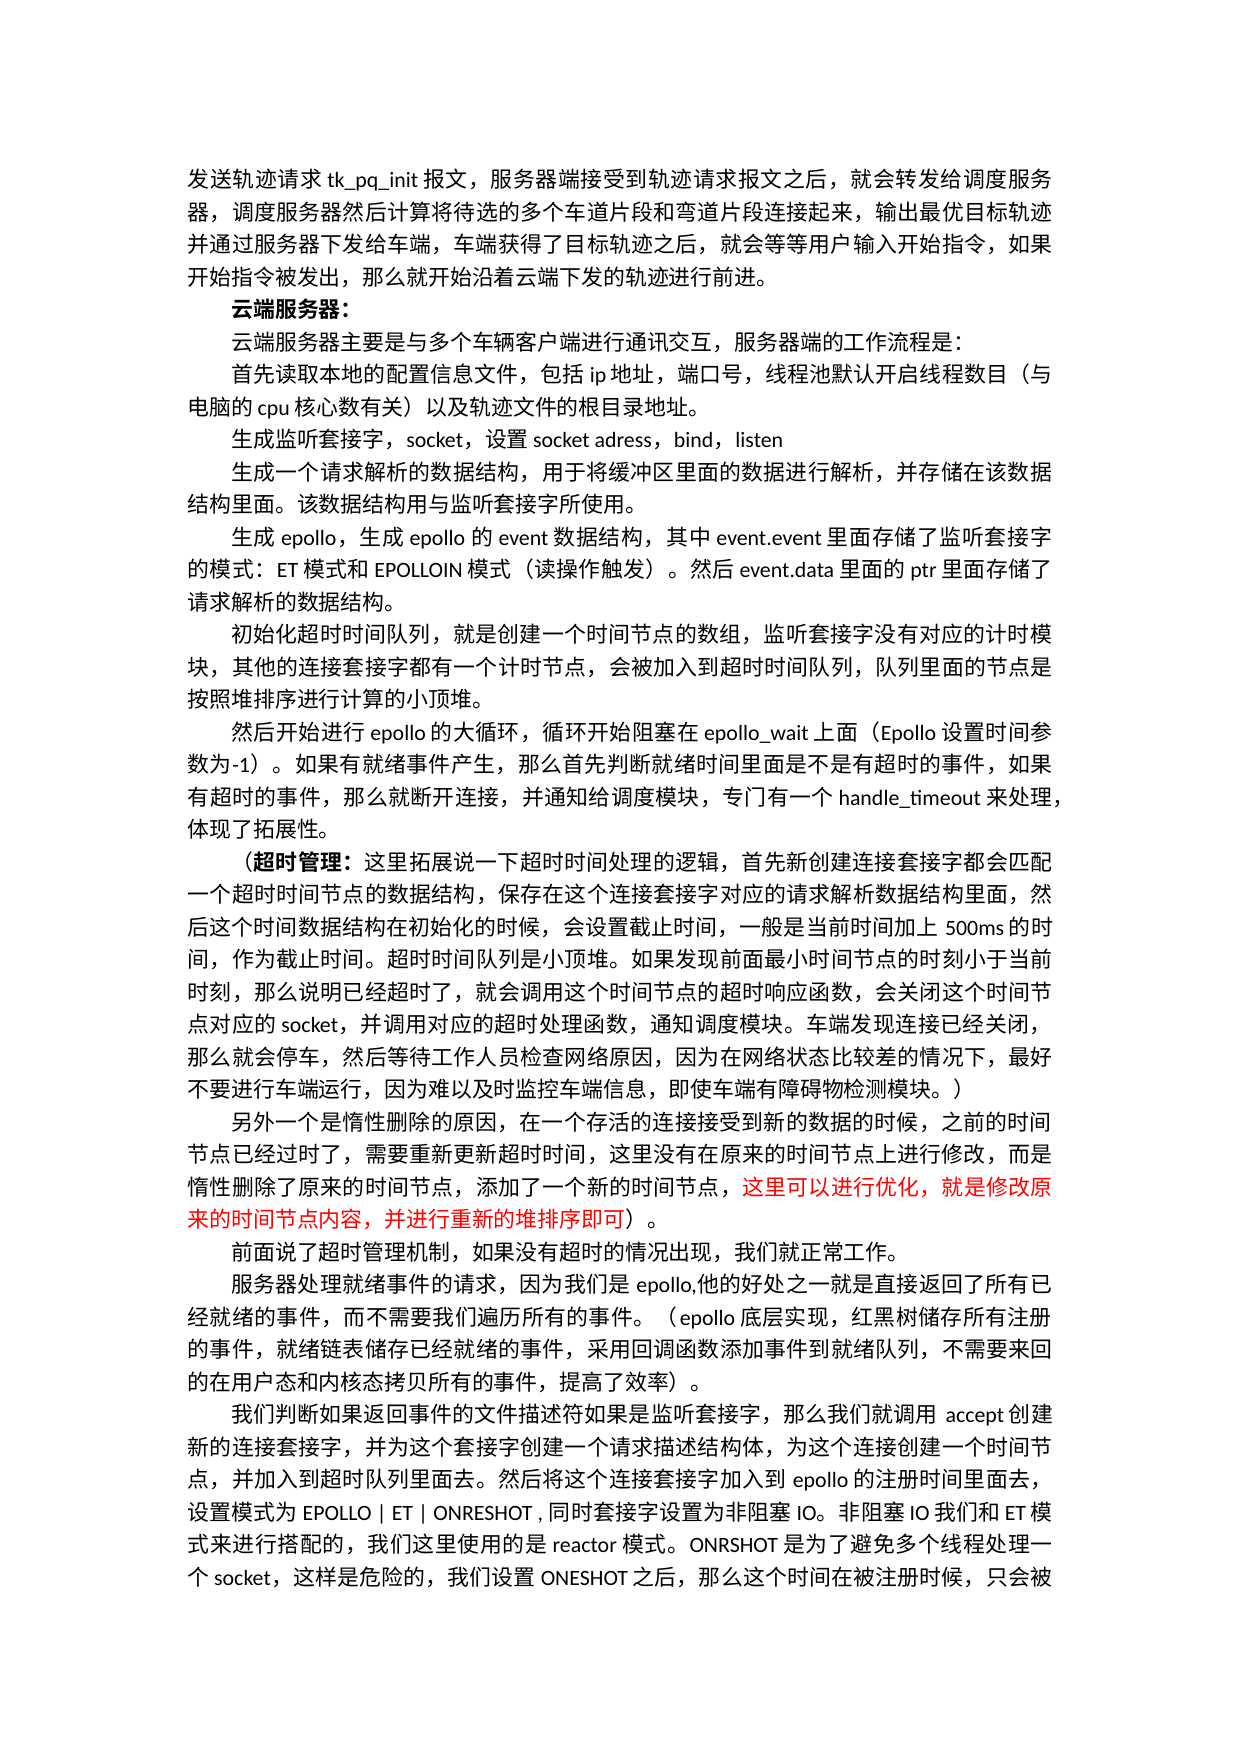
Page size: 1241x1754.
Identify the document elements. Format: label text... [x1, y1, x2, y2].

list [187, 162, 1053, 292]
list 初始化超时时间队列，就是创建一个时间节点的数组，监听套接字没有对应的计时模块，其他的连接套接字都有一个计时节点，会被加入到超时时间队列，队列里面的节点是按照堆排序进行计算的小顶堆。 [187, 617, 1053, 714]
list 云端服务器主要是与多个车辆客户端进行通讯交互，服务器端的工作流程是： [187, 324, 1053, 357]
list （超时管理：这里拓展说一下超时时间处理的逻辑，首先新创建连接套接字都会匹配一个超时时间节点的数据结构，保存在这个连接套接字对应的请求解析数据结构里面，然后这个时间数据结构在初始化的时候，会设置截止时间，一般是当前时间加上500ms的时间，作为截止时间。超时时间队列是小顶堆。如果发现前面最小时间节点的时刻小于当前时刻，那么说明已经超时了，就会调用这个时间节点的超时响应函数，会关闭这个时间节点对应的socket，并调用对应的超时处理函数，通知调度模块。车端发现连接已经关闭，那么就会停车，然后等待工作人员检查网络原因，因为在网络状态比较差的情况下，最好不要进行车端运行，因为难以及时监控车端信息，即使车端有障碍物检测模块。） [187, 844, 1053, 1104]
list 服务器处理就绪事件的请求，因为我们是epollo,他的好处之一就是直接返回了所有已经就绪的事件，而不需要我们遍历所有的事件。（epollo底层实现，红黑树储存所有注册的事件，就绪链表储存已经就绪的事件，采用回调函数添加事件到就绪队列，不需要来回的在用户态和内核态拷贝所有的事件，提高了效率）。 [187, 1267, 1053, 1397]
list 云端服务器： [187, 292, 1053, 324]
list 生成监听套接字，socket，设置socket adress，bind，listen [187, 422, 1053, 454]
list 然后开始进行epollo的大循环，循环开始阻塞在epollo_wait上面（Epollo设置时间参数为-1）。如果有就绪事件产生，那么首先判断就绪时间里面是不是有超时的事件，如果有超时的事件，那么就断开连接，并通知给调度模块，专门有一个handle_timeout来处理，体现了拓展性。 [187, 714, 1053, 844]
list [187, 1397, 1053, 1592]
list 生成一个请求解析的数据结构，用于将缓冲区里面的数据进行解析，并存储在该数据结构里面。该数据结构用与监听套接字所使用。 [187, 454, 1053, 519]
list 另外一个是惰性删除的原因，在一个存活的连接接受到新的数据的时候，之前的时间节点已经过时了，需要重新更新超时时间，这里没有在原来的时间节点上进行修改，而是惰性删除了原来的时间节点，添加了一个新的时间节点，这里可以进行优化，就是修改原来的时间节点内容，并进行重新的堆排序即可）。 [187, 1104, 1053, 1234]
list 前面说了超时管理机制，如果没有超时的情况出现，我们就正常工作。 [187, 1234, 1053, 1267]
list 生成epollo，生成epollo 的event数据结构，其中event.event里面存储了监听套接字的模式：ET模式和EPOLLOIN模式（读操作触发）。然后event.data里面的ptr里面存储了请求解析的数据结构。 [187, 519, 1053, 617]
list 首先读取本地的配置信息文件，包括ip地址，端口号，线程池默认开启线程数目（与电脑的cpu核心数有关）以及轨迹文件的根目录地址。 [187, 357, 1053, 422]
